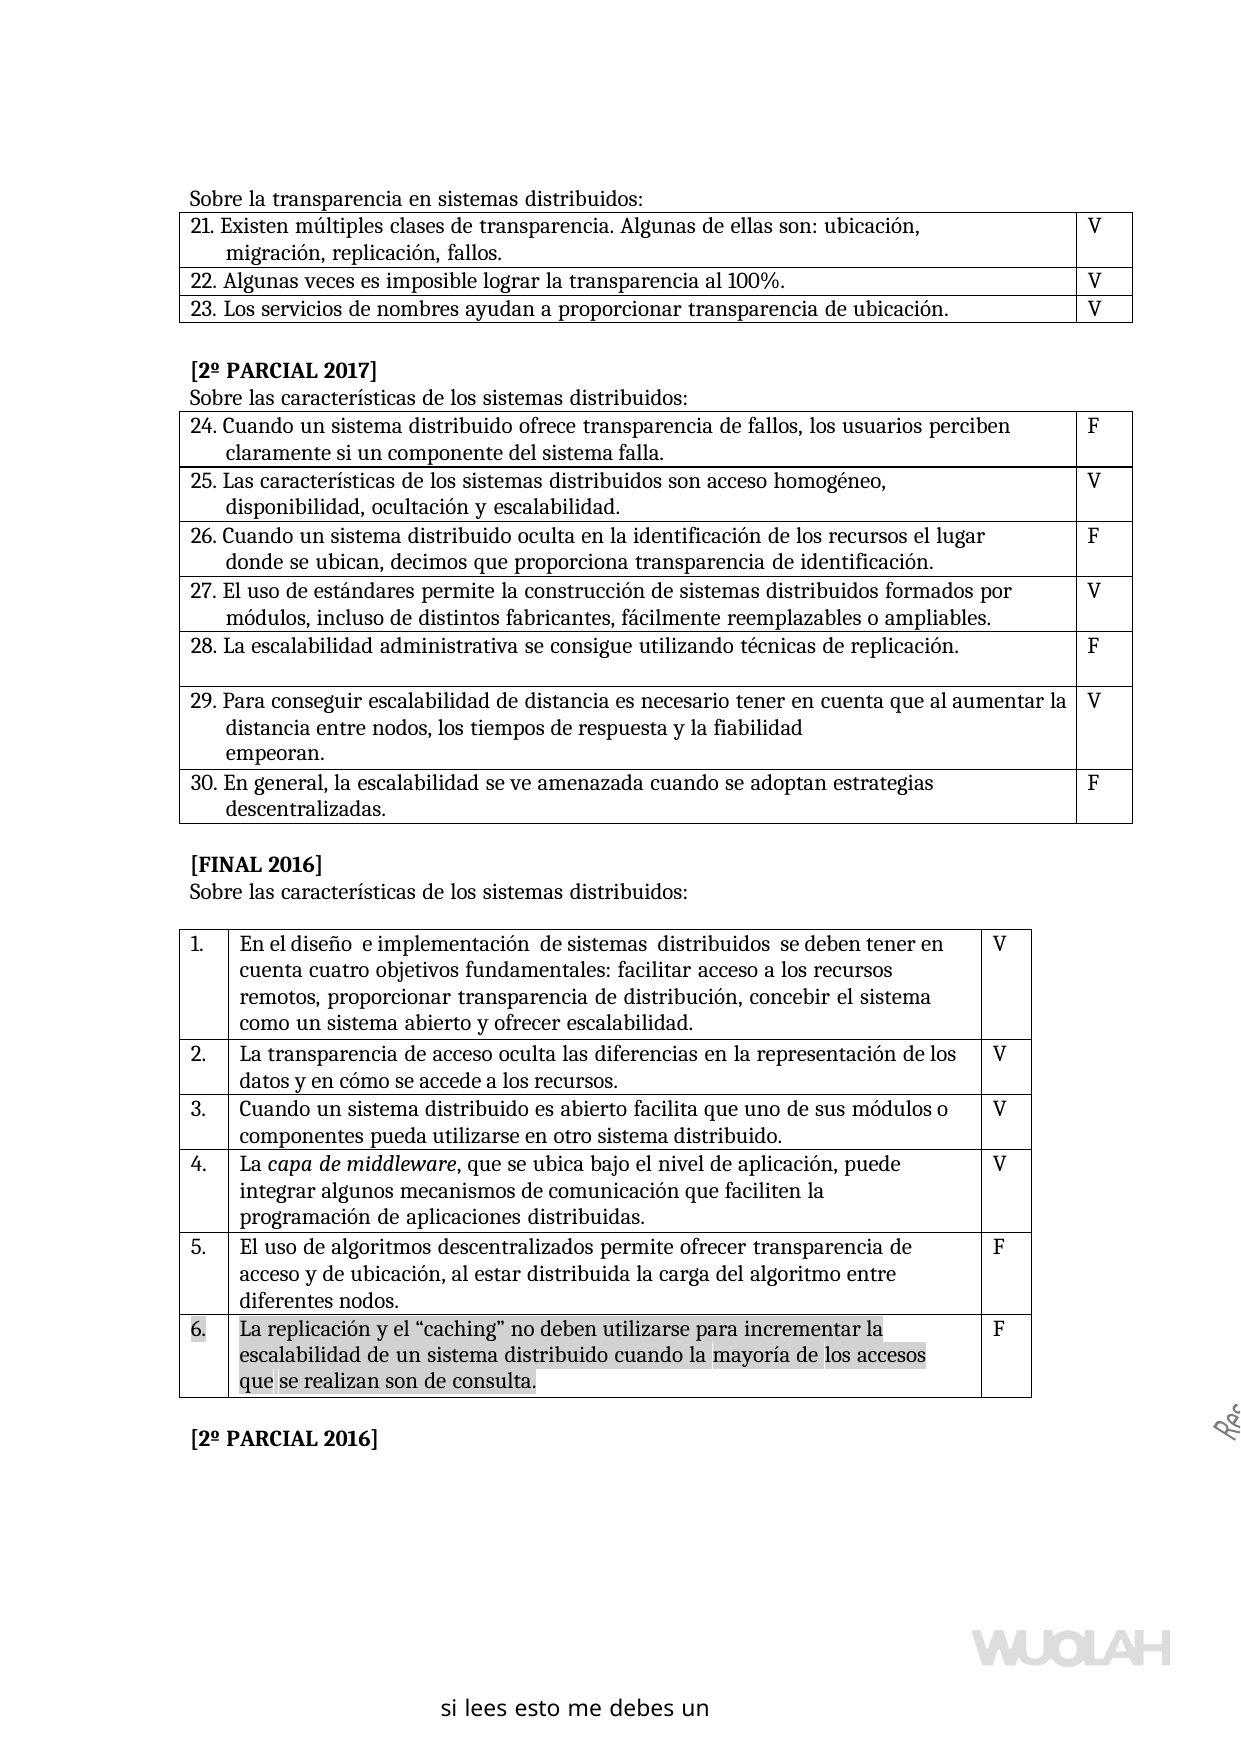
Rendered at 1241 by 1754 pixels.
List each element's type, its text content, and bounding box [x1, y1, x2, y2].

table_cell V [982, 1095, 1031, 1149]
table_cell El uso de algoritmos descentralizados permite ofrecer transparencia de acceso y de ubicación, al estar distribuida la carga del algoritmo entre diferentes nodos. [229, 1233, 981, 1314]
table_cell F [982, 1315, 1031, 1397]
table_cell 6. [180, 1315, 228, 1397]
table_header V [982, 930, 1031, 1039]
table_cell F [1077, 632, 1132, 686]
table_cell 25. Las características de los sistemas distribuidos son acceso homogéneo, disponibilidad, ocultación y escalabilidad. [180, 468, 1076, 521]
table_cell La transparencia de acceso oculta las diferencias en la representación de los datos y en cómo se accede a los recursos. [229, 1040, 981, 1094]
subtitle [FINAL 2016] [190, 852, 1207, 878]
table_header F [1077, 412, 1132, 466]
table_cell F [982, 1233, 1031, 1314]
table_cell 28. La escalabilidad administrativa se consigue utilizando técnicas de replicación. [180, 632, 1076, 686]
text Sobre las características de los sistemas distribuidos: [190, 879, 1207, 905]
table_header 1. [180, 930, 228, 1039]
table_cell F [1077, 522, 1132, 576]
table_cell V [1077, 296, 1132, 322]
subtitle [2º PARCIAL 2017] [190, 357, 1207, 384]
table_cell V [982, 1150, 1031, 1232]
table_cell V [1077, 687, 1132, 768]
table_cell V [1077, 468, 1132, 521]
table_cell 23. Los servicios de nombres ayudan a proporcionar transparencia de ubicación. [180, 296, 1076, 322]
table_cell V [982, 1040, 1031, 1094]
table_cell 30. En general, la escalabilidad se ve amenazada cuando se adoptan estrategias descentralizadas. [180, 770, 1076, 823]
table_header 24. Cuando un sistema distribuido ofrece transparencia de fallos, los usuarios perciben claramente si un componente del sistema falla. [180, 412, 1076, 466]
table_cell 2. [180, 1040, 228, 1094]
table_cell Cuando un sistema distribuido es abierto facilita que uno de sus módulos o componentes pueda utilizarse en otro sistema distribuido. [229, 1095, 981, 1149]
text Sobre las características de los sistemas distribuidos: [190, 384, 1207, 411]
subtitle [2º PARCIAL 2016] [190, 1425, 1207, 1452]
table_cell F [1077, 770, 1132, 823]
table_cell 29. Para conseguir escalabilidad de distancia es necesario tener en cuenta que al aumentar la distancia entre nodos, los tiempos de respuesta y la fiabilidad empeoran. [180, 687, 1076, 768]
table_cell V [1077, 577, 1132, 631]
table_cell 27. El uso de estándares permite la construcción de sistemas distribuidos formados por módulos, incluso de distintos fabricantes, fácilmente reemplazables o ampliables. [180, 577, 1076, 631]
table_cell La replicación y el “caching” no deben utilizarse para incrementar la escalabilidad de un sistema distribuido cuando la mayoría de los accesos que se realizan son de consulta. [229, 1315, 981, 1397]
table_cell 5. [180, 1233, 228, 1314]
table_header V [1077, 213, 1132, 267]
text Sobre la transparencia en sistemas distribuidos: [190, 185, 1207, 212]
table_cell V [1077, 268, 1132, 294]
table_header 21. Existen múltiples clases de transparencia. Algunas de ellas son: ubicación, migración, replicación, fallos. [180, 213, 1076, 267]
table_header En el diseño e implementación de sistemas distribuidos se deben tener en cuenta cuatro objetivos fundamentales: facilitar acceso a los recursos remotos, proporcionar transparencia de distribución, concebir el sistema como un sistema abierto y ofrecer escalabilidad. [229, 930, 981, 1039]
table_cell 3. [180, 1095, 228, 1149]
table_cell 4. [180, 1150, 228, 1232]
picture [972, 1630, 1171, 1667]
table_cell 26. Cuando un sistema distribuido oculta en la identificación de los recursos el lugar donde se ubican, decimos que proporciona transparencia de identificación. [180, 522, 1076, 576]
table_cell La capa de middleware, que se ubica bajo el nivel de aplicación, puede integrar algunos mecanismos de comunicación que faciliten la programación de aplicaciones distribuidas. [229, 1150, 981, 1232]
table_cell 22. Algunas veces es imposible lograr la transparencia al 100%. [180, 268, 1076, 294]
